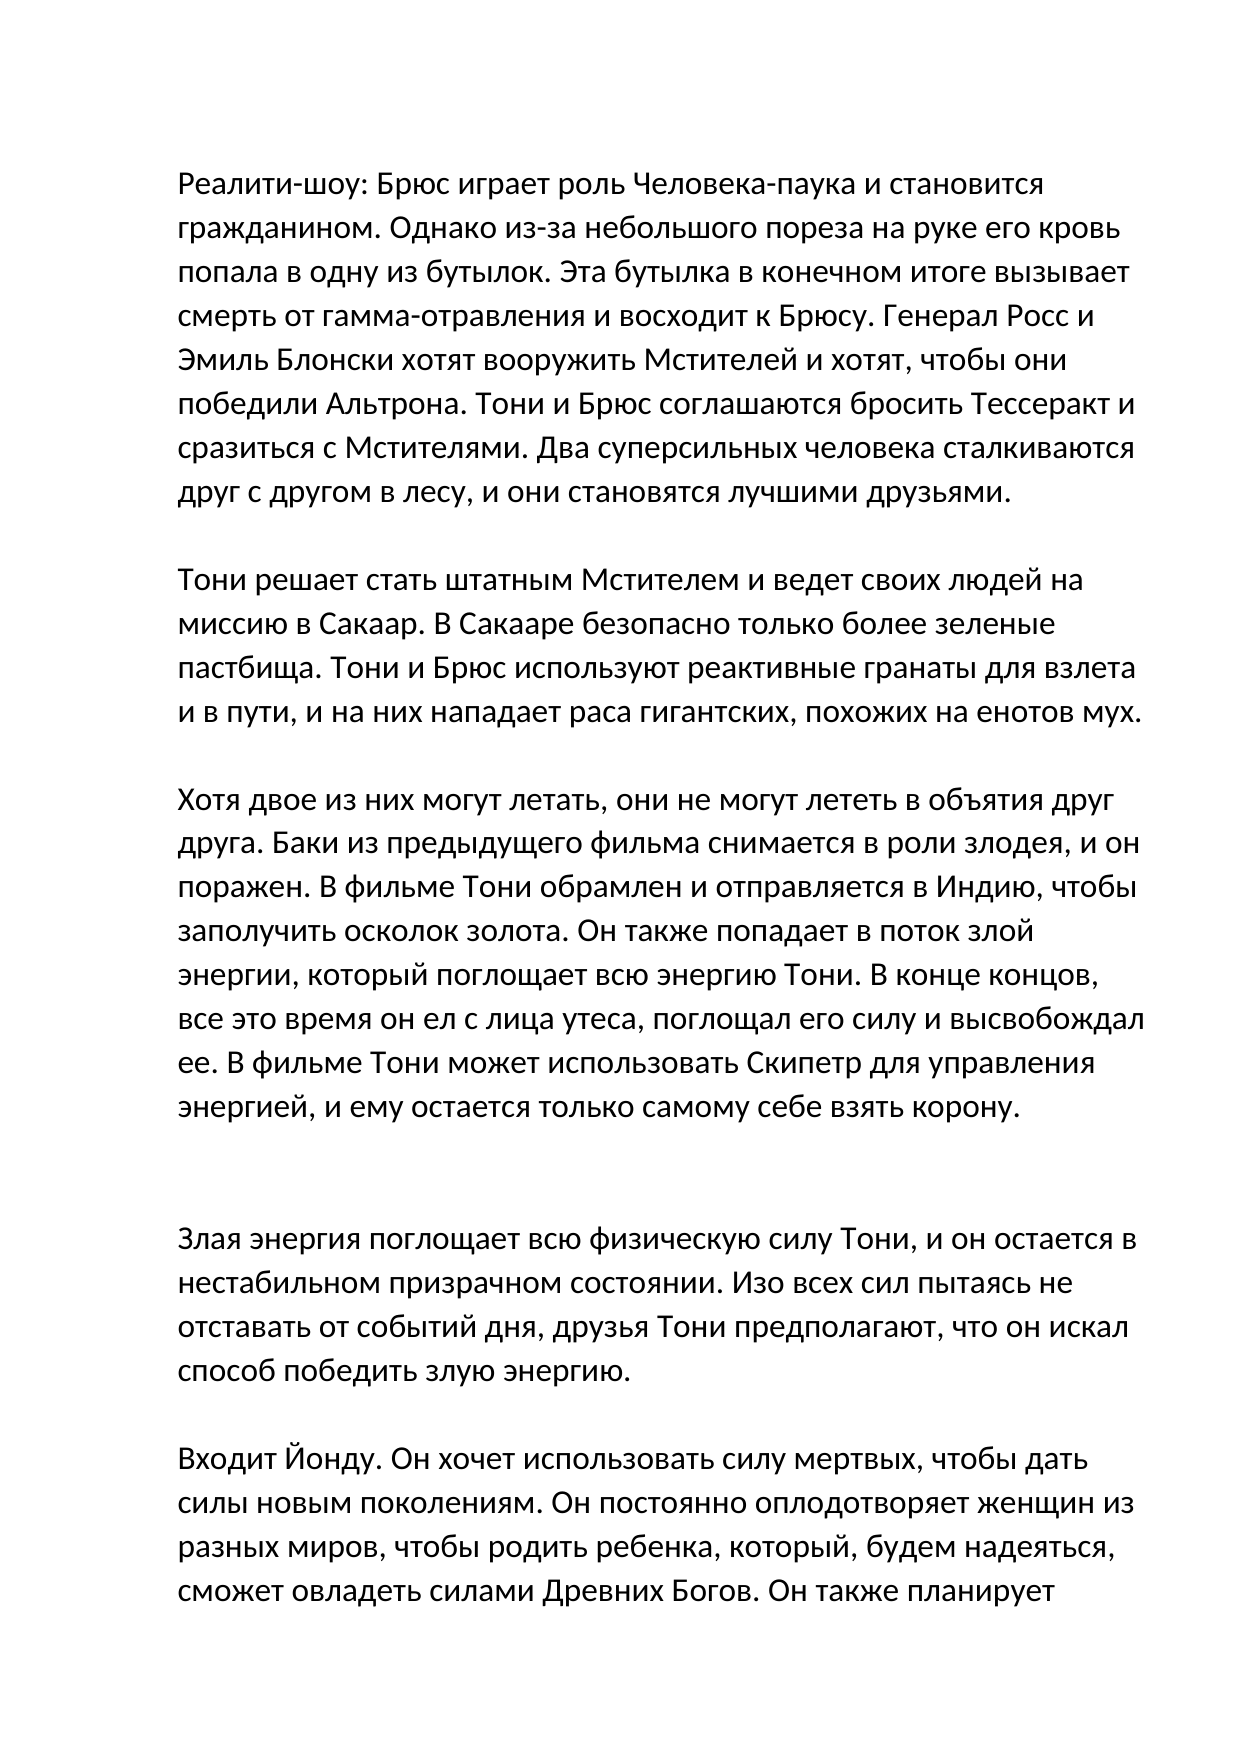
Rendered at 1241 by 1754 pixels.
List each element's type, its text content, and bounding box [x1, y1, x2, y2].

text Хотя двое из них могут летать, они не могут лететь в объятия друг друга. Баки из предыдущего фильма снимается в роли злодея, и он поражен. В фильме Тони обрамлен и отправляется в Индию, чтобы заполучить осколок золота. Он также попадает в поток злой энергии, который поглощает всю энергию Тони. В конце концов, все это время он ел с лица утеса, поглощал его силу и высвобождал ее. В фильме Тони может использовать Скипетр для управления энергией, и ему остается только самому себе взять корону. [177, 777, 1152, 1126]
text Злая энергия поглощает всю физическую силу Тони, и он остается в нестабильном призрачном состоянии. Изо всех сил пытаясь не отставать от событий дня, друзья Тони предполагают, что он искал способ победить злую энергию. [177, 1217, 1152, 1390]
text Реалити-шоу: Брюс играет роль Человека-паука и становится гражданином. Однако из-за небольшого пореза на руке его кровь попала в одну из бутылок. Эта бутылка в конечном итоге вызывает смерть от гамма-отравления и восходит к Брюсу. Генерал Росс и Эмиль Блонски хотят вооружить Мстителей и хотят, чтобы они победили Альтрона. Тони и Брюс соглашаются бросить Тессеракт и сразиться с Мстителями. Два суперсильных человека сталкиваются друг с другом в лесу, и они становятся лучшими друзьями. [177, 162, 1152, 511]
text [177, 1437, 1152, 1609]
text Тони решает стать штатным Мстителем и ведет своих людей на миссию в Сакаар. В Сакааре безопасно только более зеленые пастбища. Тони и Брюс используют реактивные гранаты для взлета и в пути, и на них нападает раса гигантских, похожих на енотов мух. [177, 558, 1152, 730]
